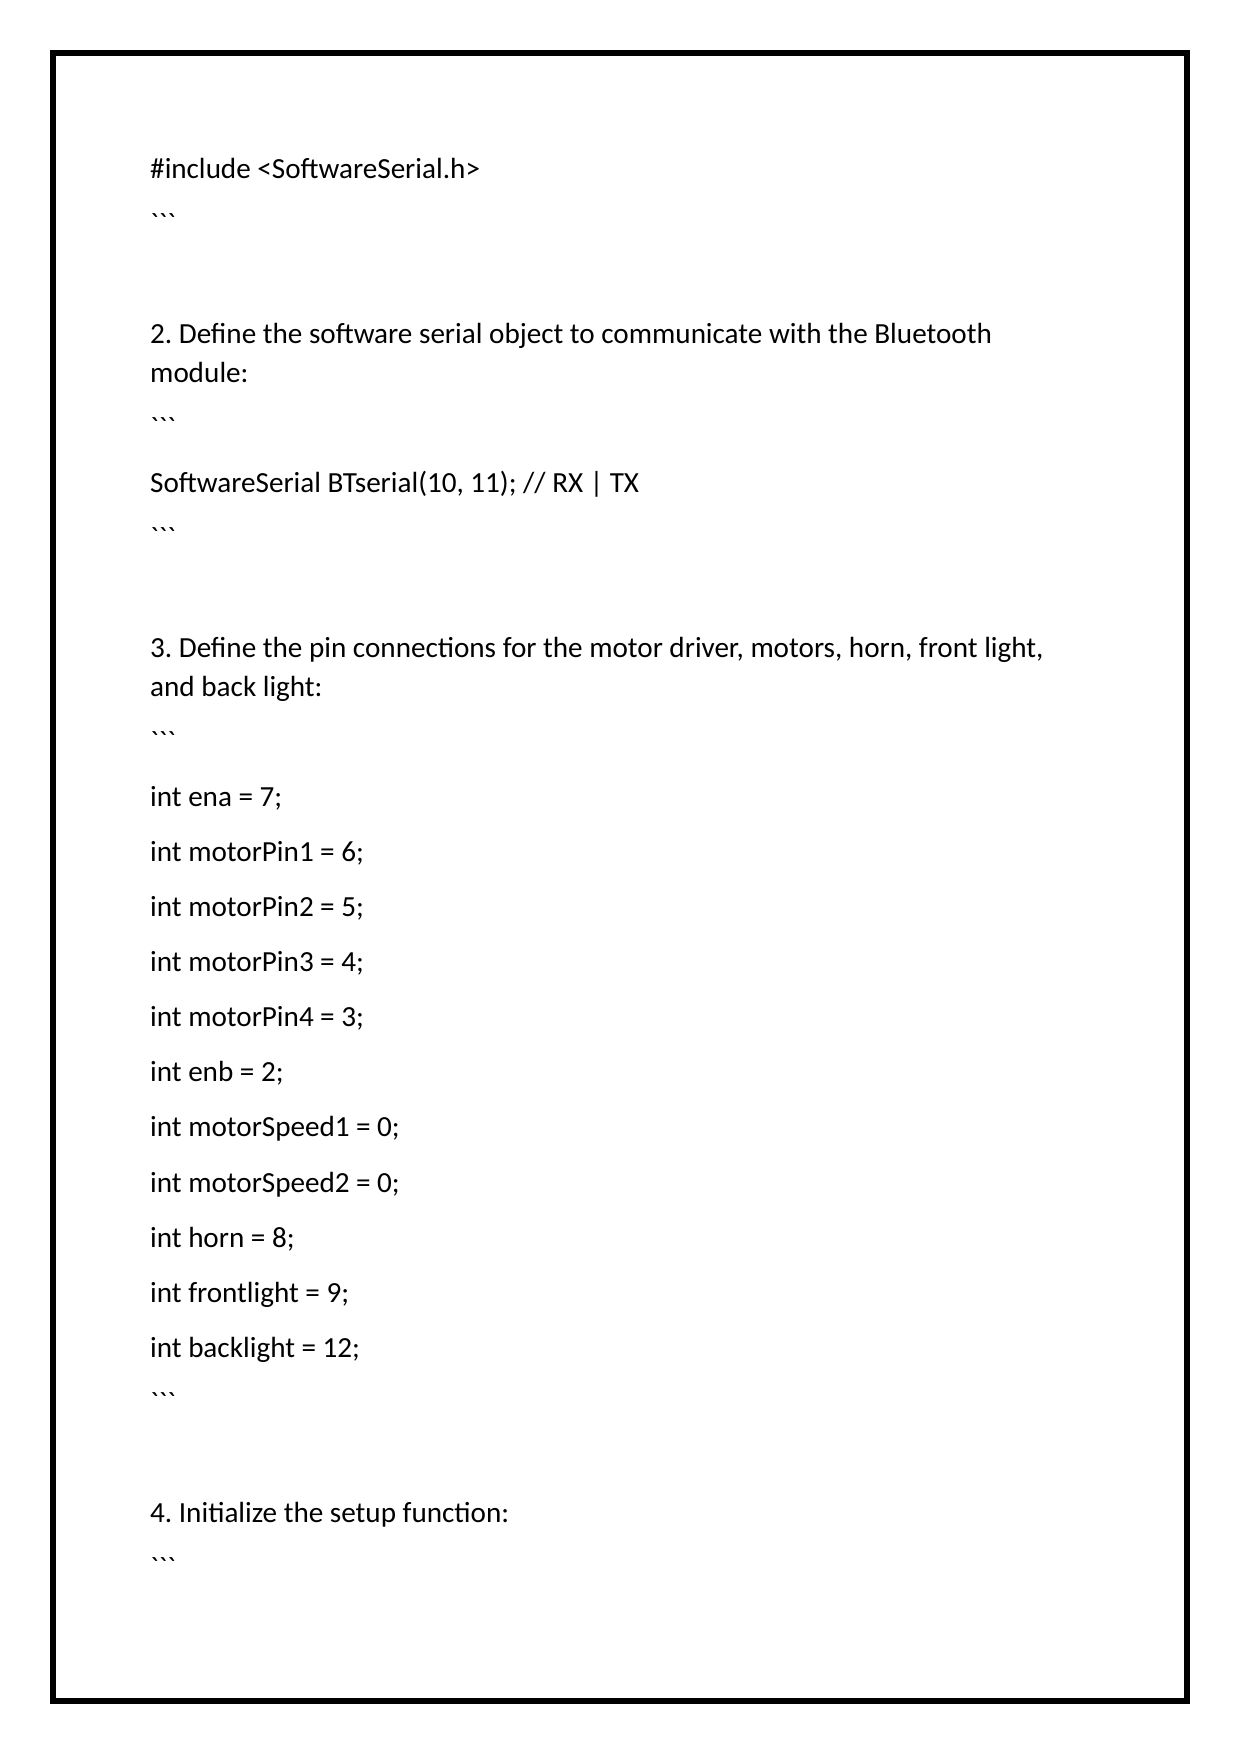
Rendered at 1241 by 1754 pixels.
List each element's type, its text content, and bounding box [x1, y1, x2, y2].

text int frontlight = 9; [150, 1274, 1090, 1309]
text int ena = 7; [150, 778, 1090, 813]
text 3. Define the pin connections for the motor driver, motors, horn, front light, and back light: [150, 629, 1090, 703]
text int motorSpeed2 = 0; [150, 1164, 1090, 1199]
text 4. Initialize the setup function: [150, 1494, 1090, 1530]
text SoftwareSerial BTserial(10, 11); // RX | TX [150, 464, 1090, 499]
text int motorPin4 = 3; [150, 998, 1090, 1034]
text int motorSpeed1 = 0; [150, 1108, 1090, 1144]
text ``` [150, 1549, 1090, 1585]
text ``` [150, 519, 1090, 555]
text #include <SoftwareSerial.h> [150, 150, 1090, 186]
text int motorPin3 = 4; [150, 943, 1090, 979]
text int motorPin1 = 6; [150, 833, 1090, 869]
text int horn = 8; [150, 1219, 1090, 1254]
text int backlight = 12; [150, 1329, 1090, 1364]
text ``` [150, 409, 1090, 444]
text 2. Define the software serial object to communicate with the Bluetooth module: [150, 315, 1090, 389]
text int enb = 2; [150, 1053, 1090, 1089]
text ``` [150, 1384, 1090, 1420]
text int motorPin2 = 5; [150, 888, 1090, 924]
text ``` [150, 723, 1090, 758]
text ``` [150, 205, 1090, 241]
